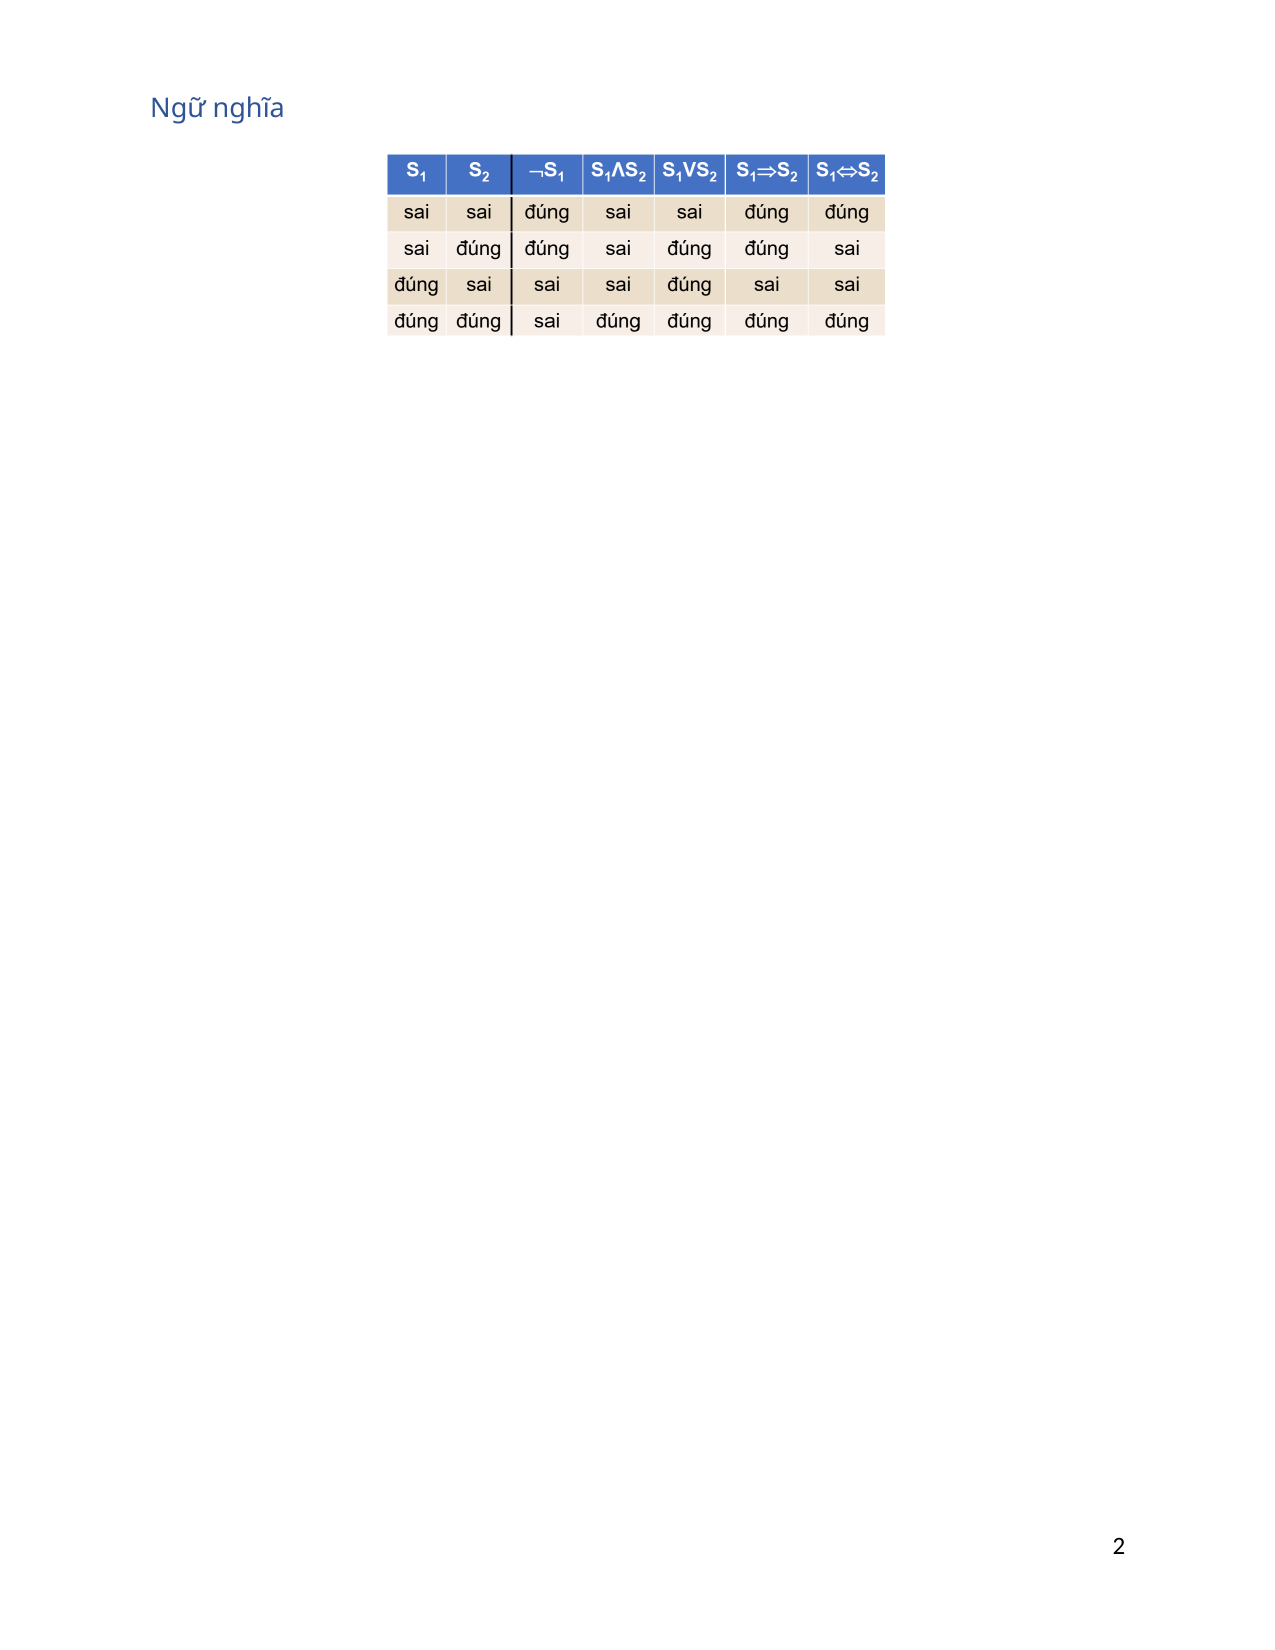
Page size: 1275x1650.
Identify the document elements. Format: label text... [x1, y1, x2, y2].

subtitle Ngữ nghĩa [150, 89, 1125, 126]
picture [375, 141, 900, 345]
